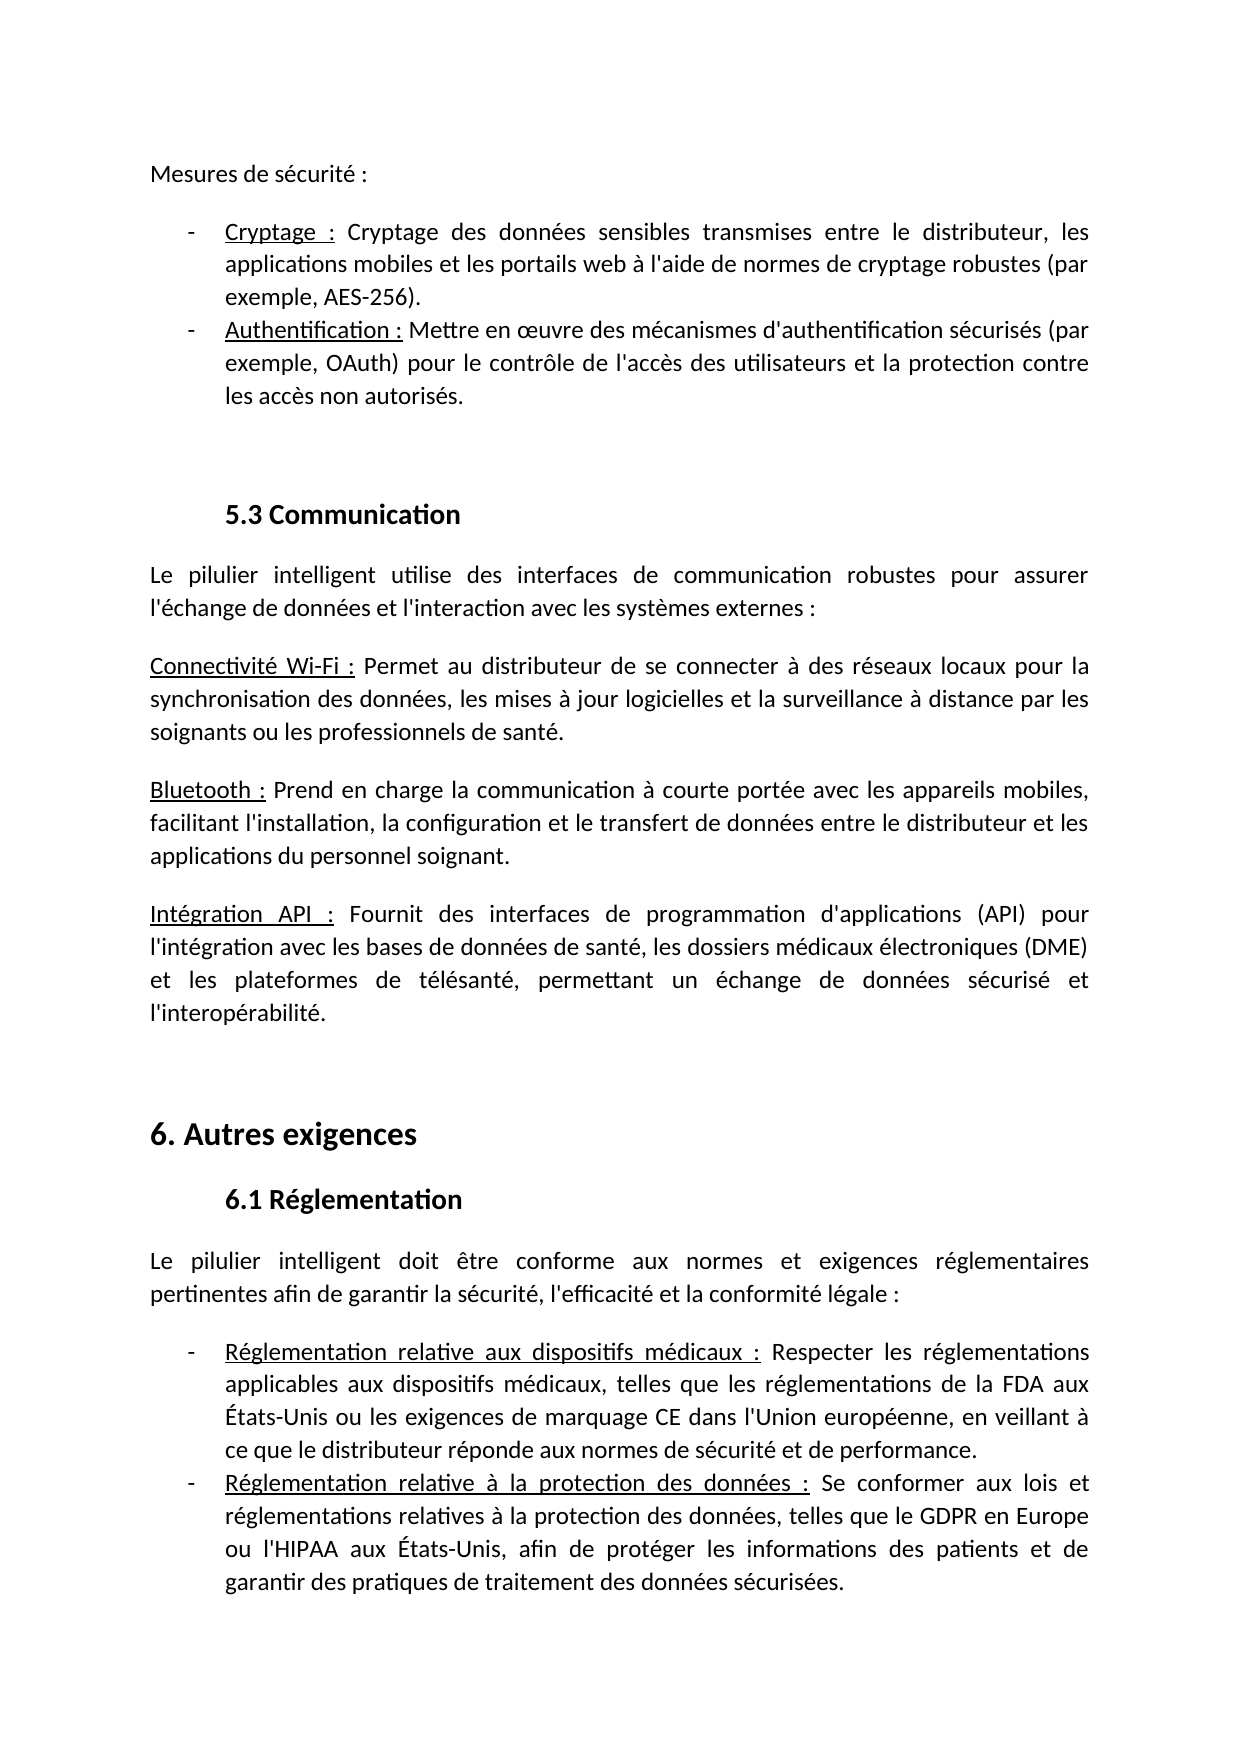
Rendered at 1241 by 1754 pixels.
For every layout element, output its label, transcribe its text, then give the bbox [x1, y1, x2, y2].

list Réglementation relative à la protection des données : Se conformer aux lois et réglementations relatives à la protection des données, telles que le GDPR en Europe ou l'HIPAA aux États-Unis, afin de protéger les informations des patients et de garantir des pratiques de traitement des données sécurisées. [187, 1467, 1090, 1597]
subtitle 6.1 Réglementation [150, 1181, 1090, 1217]
subtitle 6. Autres exigences [150, 1112, 1090, 1153]
text Bluetooth : Prend en charge la communication à courte portée avec les appareils mobiles, facilitant l'installation, la configuration et le transfert de données entre le distributeur et les applications du personnel soignant. [150, 774, 1090, 871]
subtitle 5.3 Communication [150, 496, 1090, 532]
list Authentification : Mettre en œuvre des mécanismes d'authentification sécurisés (par exemple, OAuth) pour le contrôle de l'accès des utilisateurs et la protection contre les accès non autorisés. [187, 314, 1090, 411]
text Intégration API : Fournit des interfaces de programmation d'applications (API) pour l'intégration avec les bases de données de santé, les dossiers médicaux électroniques (DME) et les plateformes de télésanté, permettant un échange de données sécurisé et l'interopérabilité. [150, 898, 1090, 1027]
list Réglementation relative aux dispositifs médicaux : Respecter les réglementations applicables aux dispositifs médicaux, telles que les réglementations de la FDA aux États-Unis ou les exigences de marquage CE dans l'Union européenne, en veillant à ce que le distributeur réponde aux normes de sécurité et de performance. [187, 1336, 1090, 1465]
text Le pilulier intelligent doit être conforme aux normes et exigences réglementaires pertinentes afin de garantir la sécurité, l'efficacité et la conformité légale : [150, 1245, 1090, 1308]
list Cryptage : Cryptage des données sensibles transmises entre le distributeur, les applications mobiles et les portails web à l'aide de normes de cryptage robustes (par exemple, AES-256). [187, 216, 1090, 312]
text Le pilulier intelligent utilise des interfaces de communication robustes pour assurer l'échange de données et l'interaction avec les systèmes externes : [150, 559, 1090, 623]
text Mesures de sécurité : [150, 158, 1090, 188]
text Connectivité Wi-Fi : Permet au distributeur de se connecter à des réseaux locaux pour la synchronisation des données, les mises à jour logicielles et la surveillance à distance par les soignants ou les professionnels de santé. [150, 650, 1090, 747]
